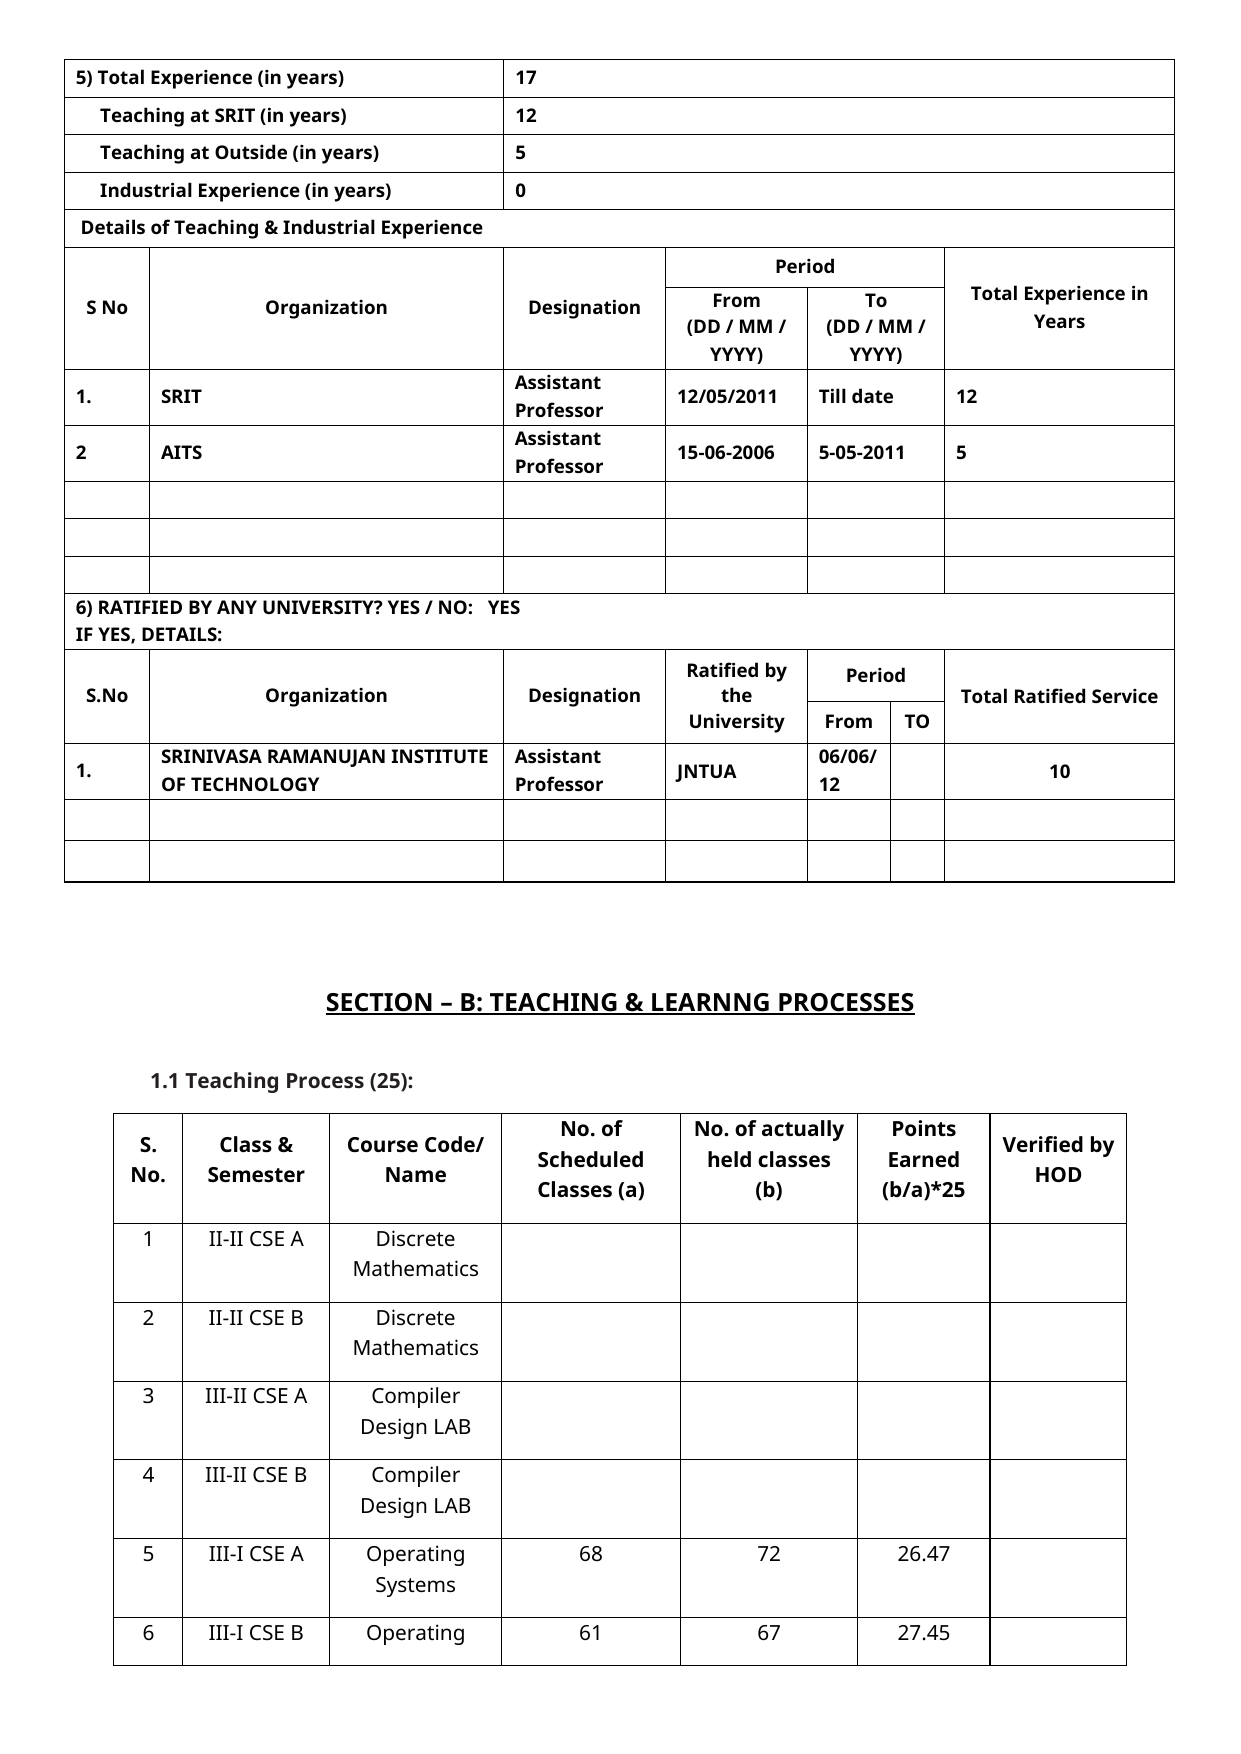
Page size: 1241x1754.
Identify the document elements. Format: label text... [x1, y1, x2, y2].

table_cell [150, 841, 503, 881]
table_cell 5 [114, 1539, 182, 1617]
table_cell [991, 1303, 1126, 1381]
table_cell Operating Systems [330, 1539, 501, 1617]
table_cell 0 [504, 173, 1174, 209]
table_cell III-II CSE B [183, 1460, 329, 1538]
table_cell [666, 482, 807, 518]
table_cell 26.47 [858, 1539, 989, 1617]
table_cell [808, 557, 944, 593]
text SECTION – B: TEACHING & LEARNNG PROCESSES [150, 985, 1090, 1019]
table_cell SRINIVASA RAMANUJAN INSTITUTE OF TECHNOLOGY [150, 744, 503, 798]
table_cell JNTUA [666, 744, 807, 798]
table_cell 6 [114, 1618, 182, 1665]
table_cell [666, 519, 807, 556]
table_cell Discrete Mathematics [330, 1303, 501, 1381]
table_cell [150, 557, 503, 593]
table_cell [504, 482, 665, 518]
table_cell [858, 1382, 989, 1459]
table_cell [991, 1460, 1126, 1538]
table_cell 1. [65, 744, 149, 798]
table_cell [666, 800, 807, 840]
table_cell From [808, 702, 890, 742]
table_header No. of actually held classes (b) [681, 1114, 857, 1223]
table_cell 5-05-2011 [808, 426, 944, 481]
table_cell S No [65, 248, 149, 368]
table_cell III-I CSE B [183, 1618, 329, 1665]
table_cell [65, 800, 149, 840]
table_cell Assistant Professor [504, 744, 665, 798]
table_cell Teaching at Outside (in years) [65, 135, 503, 172]
table_cell Industrial Experience (in years) [65, 173, 503, 209]
table_cell Total Experience in Years [945, 248, 1174, 368]
table_cell [65, 841, 149, 881]
table_cell [945, 800, 1174, 840]
table_cell III-II CSE A [183, 1382, 329, 1459]
table_cell 72 [681, 1539, 857, 1617]
table_cell 2 [114, 1303, 182, 1381]
table_cell II-II CSE B [183, 1303, 329, 1381]
table_header Points Earned (b/a)*25 [858, 1114, 989, 1223]
table_cell [502, 1303, 680, 1381]
table_header Verified by HOD [991, 1114, 1126, 1223]
table_cell [945, 519, 1174, 556]
table_cell 4 [114, 1460, 182, 1538]
table_cell [65, 482, 149, 518]
table_cell [681, 1382, 857, 1459]
table_cell 12 [945, 370, 1174, 424]
table_cell 2 [65, 426, 149, 481]
table_cell 6) RATIFIED BY ANY UNIVERSITY? YES / NO: YES IF YES, DETAILS: [65, 594, 1174, 649]
table_cell [808, 841, 890, 881]
table_cell [504, 519, 665, 556]
table_cell Operating Systems [330, 1618, 501, 1665]
table_header No. of Scheduled Classes (a) [502, 1114, 680, 1223]
table_cell Designation [504, 650, 665, 742]
table_cell 3 [114, 1382, 182, 1459]
table_cell Total Ratified Service [945, 650, 1174, 742]
table_header Course Code/ Name [330, 1114, 501, 1223]
table_cell 27.45 [858, 1618, 989, 1665]
table_cell 15-06-2006 [666, 426, 807, 481]
table_header S. No. [114, 1114, 182, 1223]
table_cell Compiler Design LAB [330, 1382, 501, 1459]
table_cell Designation [504, 248, 665, 368]
table_cell Discrete Mathematics [330, 1224, 501, 1302]
table_cell [891, 744, 944, 798]
table_cell [65, 557, 149, 593]
table_cell [808, 519, 944, 556]
table_cell TO [891, 702, 944, 742]
table_cell [991, 1224, 1126, 1302]
table_cell From (DD / MM / YYYY) [666, 288, 807, 368]
table_cell [681, 1460, 857, 1538]
table_cell III-I CSE A [183, 1539, 329, 1617]
table_cell 17 [504, 60, 1174, 97]
table_cell [945, 557, 1174, 593]
table_cell Details of Teaching & Industrial Experience [65, 210, 1174, 247]
table_cell AITS [150, 426, 503, 481]
table_cell 1. [65, 370, 149, 424]
table_cell Teaching at SRIT (in years) [65, 98, 503, 134]
table_cell [991, 1382, 1126, 1459]
table_cell 5 [945, 426, 1174, 481]
table_cell [150, 519, 503, 556]
table_cell Assistant Professor [504, 370, 665, 424]
table_cell [858, 1224, 989, 1302]
table_cell [808, 800, 890, 840]
table_cell [502, 1460, 680, 1538]
table_cell Compiler Design LAB [330, 1460, 501, 1538]
text 1.1 Teaching Process (25): [150, 1066, 1090, 1094]
table_cell 1 [114, 1224, 182, 1302]
table_cell [891, 841, 944, 881]
table_cell [502, 1224, 680, 1302]
table_cell [858, 1303, 989, 1381]
table_cell [945, 841, 1174, 881]
table_cell [504, 841, 665, 881]
table_cell 12/05/2011 [666, 370, 807, 424]
table_cell 67 [681, 1618, 857, 1665]
table_cell [666, 841, 807, 881]
table_cell Organization [150, 650, 503, 742]
table_cell [666, 557, 807, 593]
table_cell SRIT [150, 370, 503, 424]
table_cell [681, 1303, 857, 1381]
table_cell Ratified by the University [666, 650, 807, 742]
table_cell [991, 1618, 1126, 1665]
table_cell II-II CSE A [183, 1224, 329, 1302]
table_cell [808, 482, 944, 518]
table_cell Organization [150, 248, 503, 368]
table_cell 5) Total Experience (in years) [65, 60, 503, 97]
table_header Class & Semester [183, 1114, 329, 1223]
table_cell 5 [504, 135, 1174, 172]
table_cell 12 [504, 98, 1174, 134]
table_cell 61 [502, 1618, 680, 1665]
table_cell Period [666, 248, 944, 287]
table_cell 10 [945, 744, 1174, 798]
table_cell Till date [808, 370, 944, 424]
table_cell [945, 482, 1174, 518]
table_cell To (DD / MM / YYYY) [808, 288, 944, 368]
table_cell Period [808, 650, 944, 701]
table_cell S.No [65, 650, 149, 742]
table_cell 68 [502, 1539, 680, 1617]
table_cell [891, 800, 944, 840]
table_cell [991, 1539, 1126, 1617]
table_cell [502, 1382, 680, 1459]
table_cell [150, 800, 503, 840]
table_cell [150, 482, 503, 518]
table_cell [504, 800, 665, 840]
table_cell Assistant Professor [504, 426, 665, 481]
table_cell 06/06/12 [808, 744, 890, 798]
table_cell [858, 1460, 989, 1538]
table_cell [504, 557, 665, 593]
table_cell [65, 519, 149, 556]
table_cell [681, 1224, 857, 1302]
